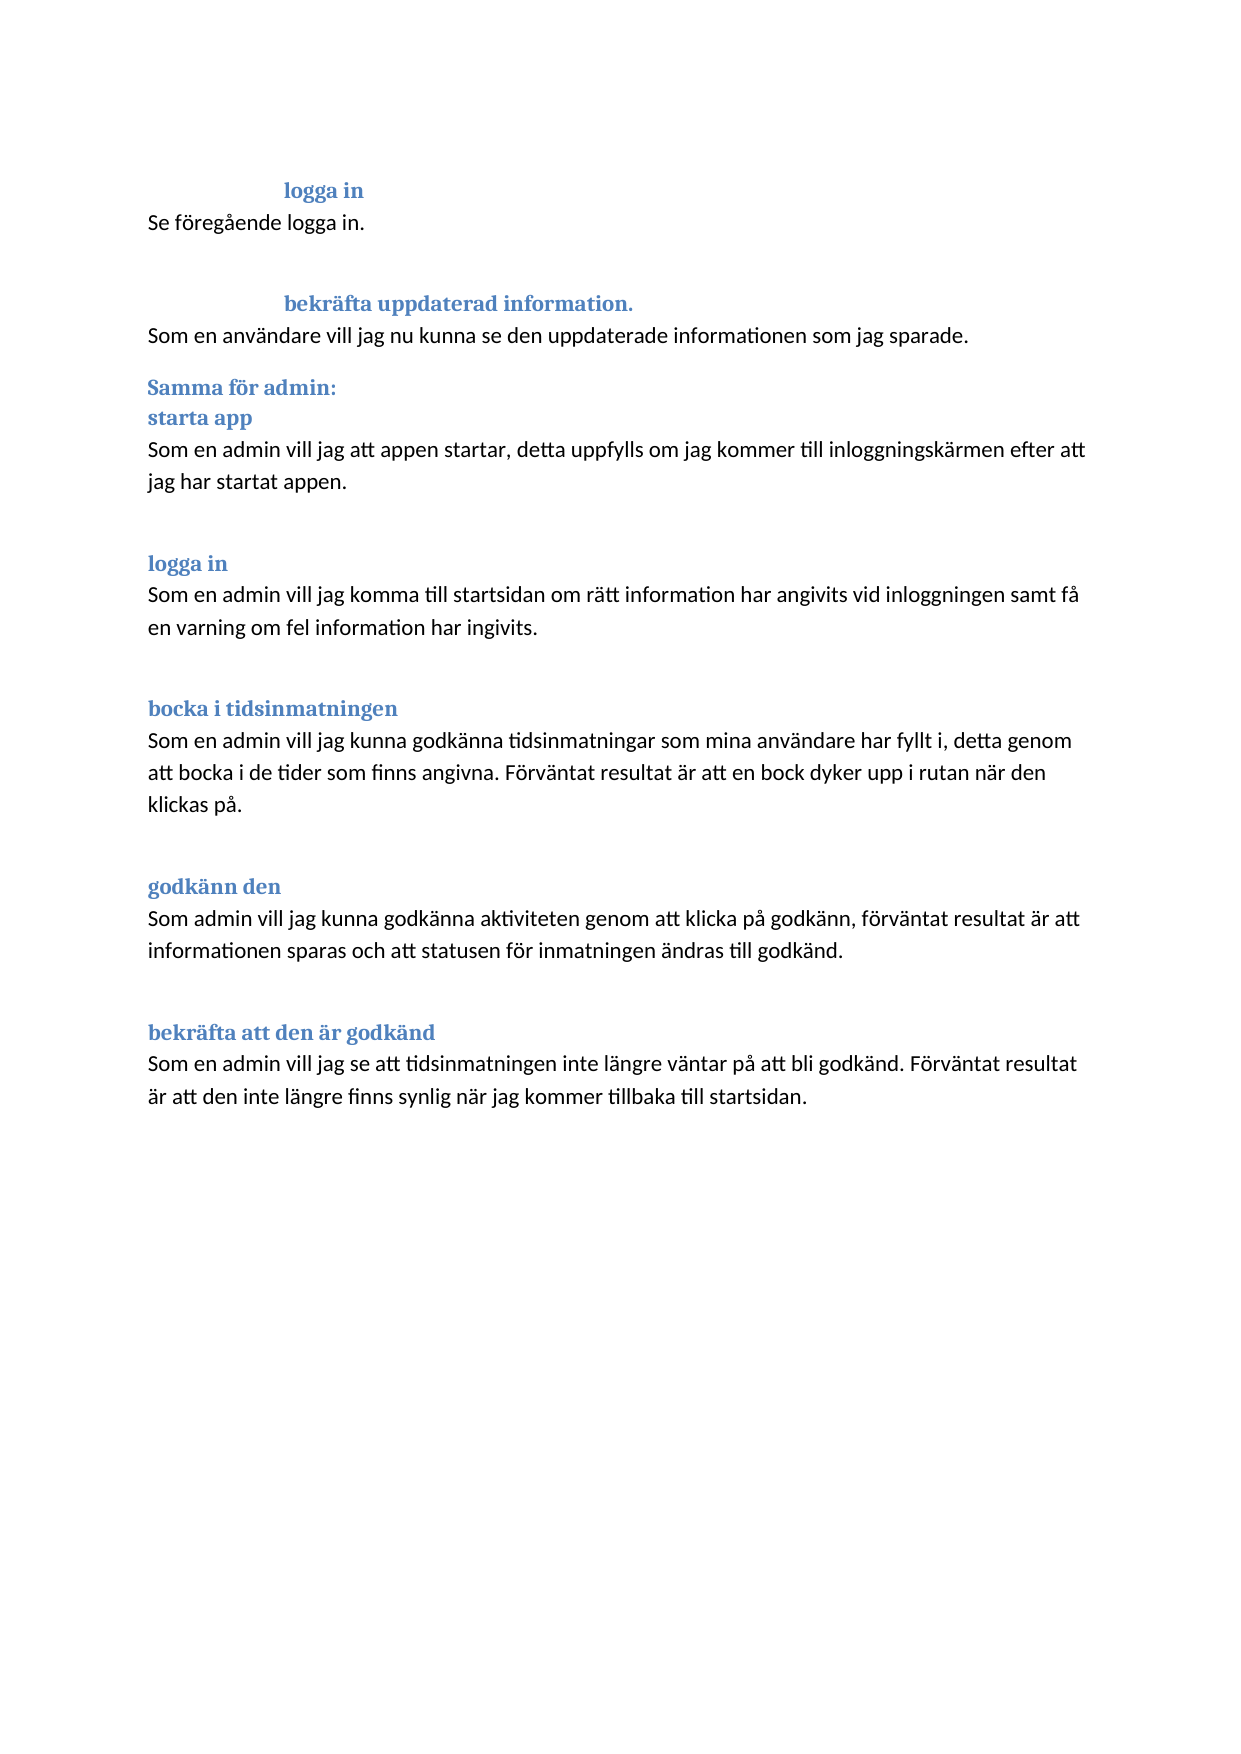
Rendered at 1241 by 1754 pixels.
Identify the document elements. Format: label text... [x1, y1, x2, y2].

subtitle bekräfta att den är godkänd [148, 989, 1093, 1046]
text Som en admin vill jag se att tidsinmatningen inte längre väntar på att bli godkänd. Förväntat resultat är att den inte längre finns synlig när jag kommer tillbaka till startsidan. [148, 1049, 1093, 1110]
subtitle bocka i tidsinmatningen [148, 666, 1093, 722]
subtitle logga in [148, 520, 1093, 577]
subtitle bekräfta uppdaterad information. [148, 261, 1093, 318]
text Som en admin vill jag komma till startsidan om rätt information har angivits vid inloggningen samt få en varning om fel information har ingivits. [148, 581, 1093, 641]
text Se föregående logga in. [148, 208, 1093, 236]
subtitle logga in [148, 148, 1093, 204]
subtitle godkänn den [148, 843, 1093, 900]
subtitle Samma för admin: starta app [148, 374, 1093, 431]
text Som en admin vill jag att appen startar, detta uppfylls om jag kommer till inloggningskärmen efter att jag har startat appen. [148, 435, 1093, 495]
text Som en användare vill jag nu kunna se den uppdaterade informationen som jag sparade. [148, 321, 1093, 349]
text Som admin vill jag kunna godkänna aktiviteten genom att klicka på godkänn, förväntat resultat är att informationen sparas och att statusen för inmatningen ändras till godkänd. [148, 904, 1093, 964]
text Som en admin vill jag kunna godkänna tidsinmatningar som mina användare har fyllt i, detta genom att bocka i de tider som finns angivna. Förväntat resultat är att en bock dyker upp i rutan när den klickas på. [148, 726, 1093, 818]
